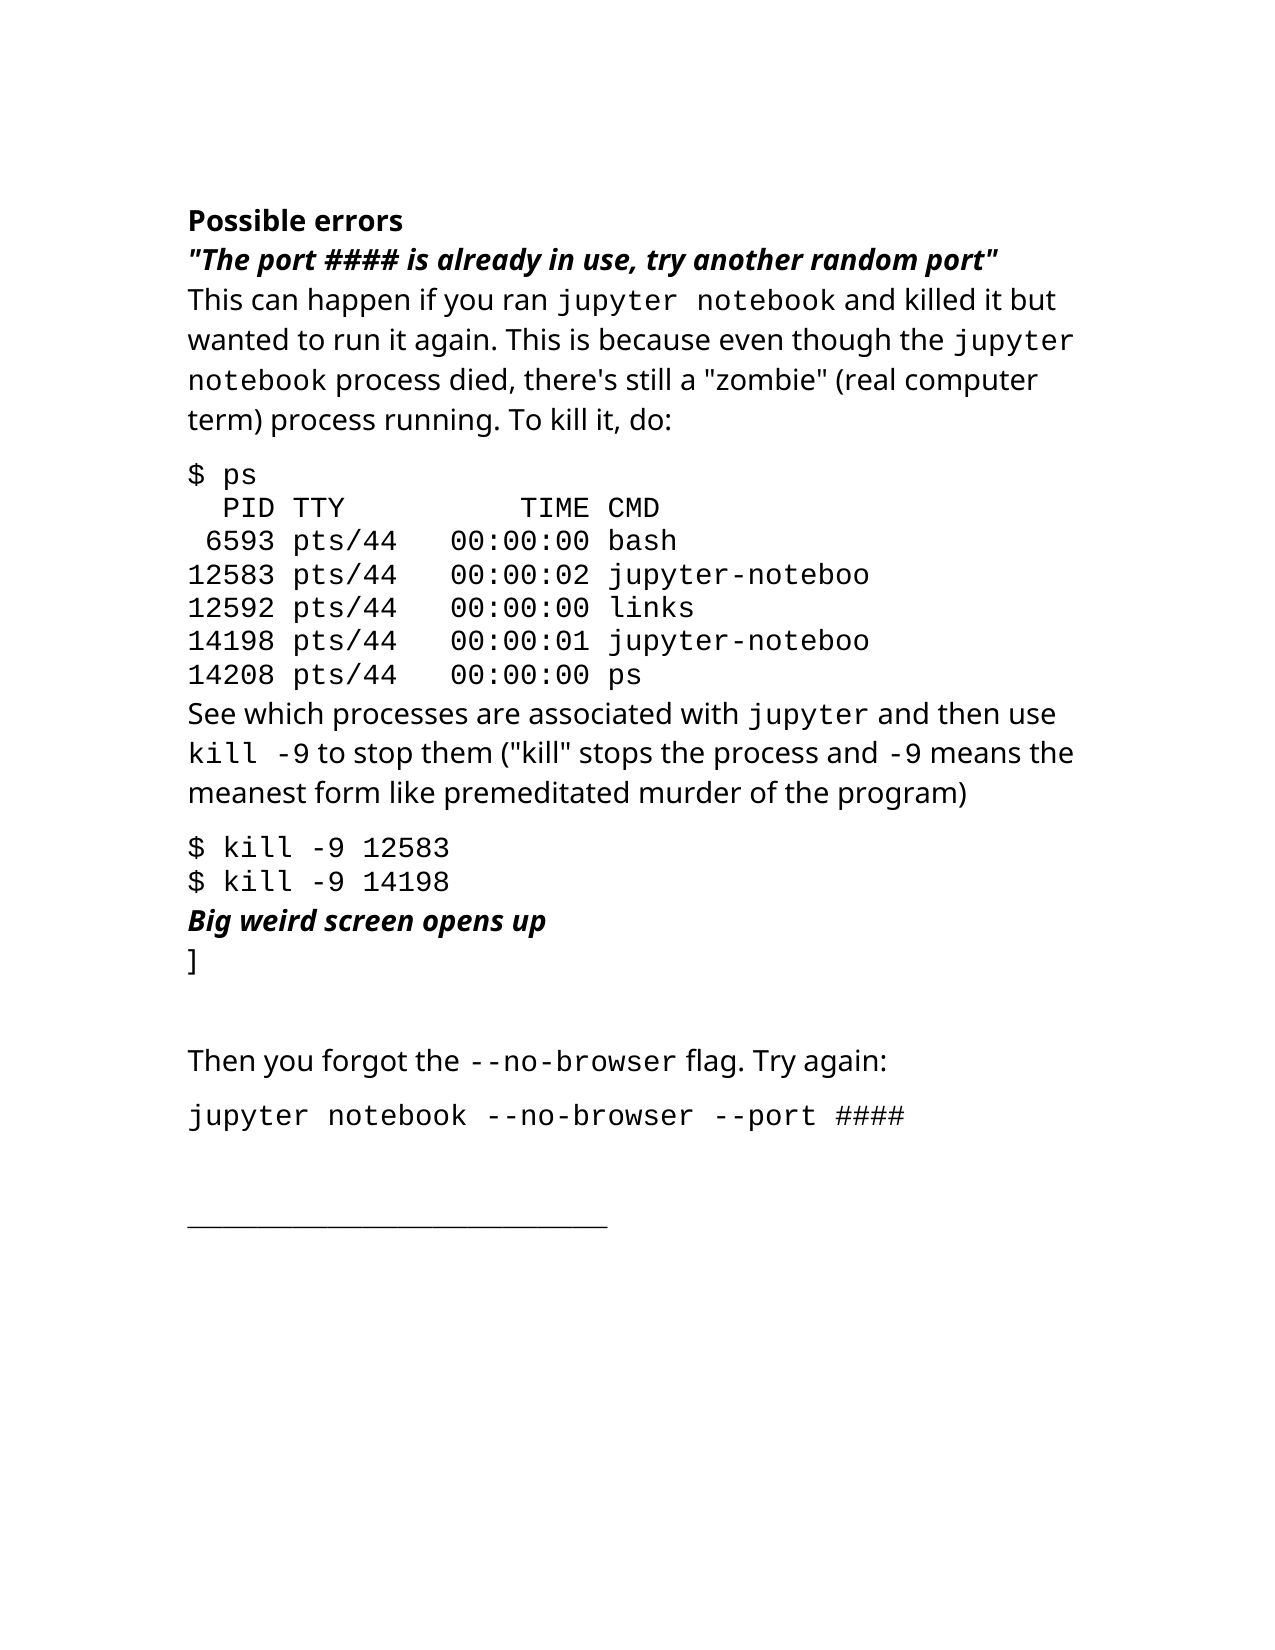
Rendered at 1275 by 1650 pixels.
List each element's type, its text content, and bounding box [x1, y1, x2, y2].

text Big weird screen opens up [187, 900, 1087, 939]
text 12592 pts/44 00:00:00 links [187, 593, 1087, 626]
text 12583 pts/44 00:00:02 jupyter-noteboo [187, 559, 1087, 593]
text "The port #### is already in use, try another random port" [187, 240, 1087, 279]
text 14208 pts/44 00:00:00 ps [187, 659, 1087, 693]
text jupyter notebook --no-browser --port #### [187, 1101, 1087, 1134]
text PID TTY TIME CMD [187, 493, 1087, 526]
text 14198 pts/44 00:00:01 jupyter-noteboo [187, 626, 1087, 659]
text $ ps [187, 459, 1087, 493]
text ________________________ [187, 1184, 1087, 1234]
text $ kill -9 12583 [187, 833, 1087, 867]
text This can happen if you ran jupyter notebook and killed it but wanted to run it again. This is because even though the jupyter notebook process died, there's still a "zombie" (real computer term) process running. To kill it, do: [187, 279, 1087, 439]
text ] [187, 939, 1087, 979]
text See which processes are associated with jupyter and then use kill -9 to stop them ("kill" stops the process and -9 means the meanest form like premeditated murder of the program) [187, 693, 1087, 812]
text Then you forgot the --no-browser flag. Try again: [187, 1040, 1087, 1080]
text 6593 pts/44 00:00:00 bash [187, 526, 1087, 559]
text $ kill -9 14198 [187, 867, 1087, 900]
text Possible errors [187, 200, 1087, 240]
